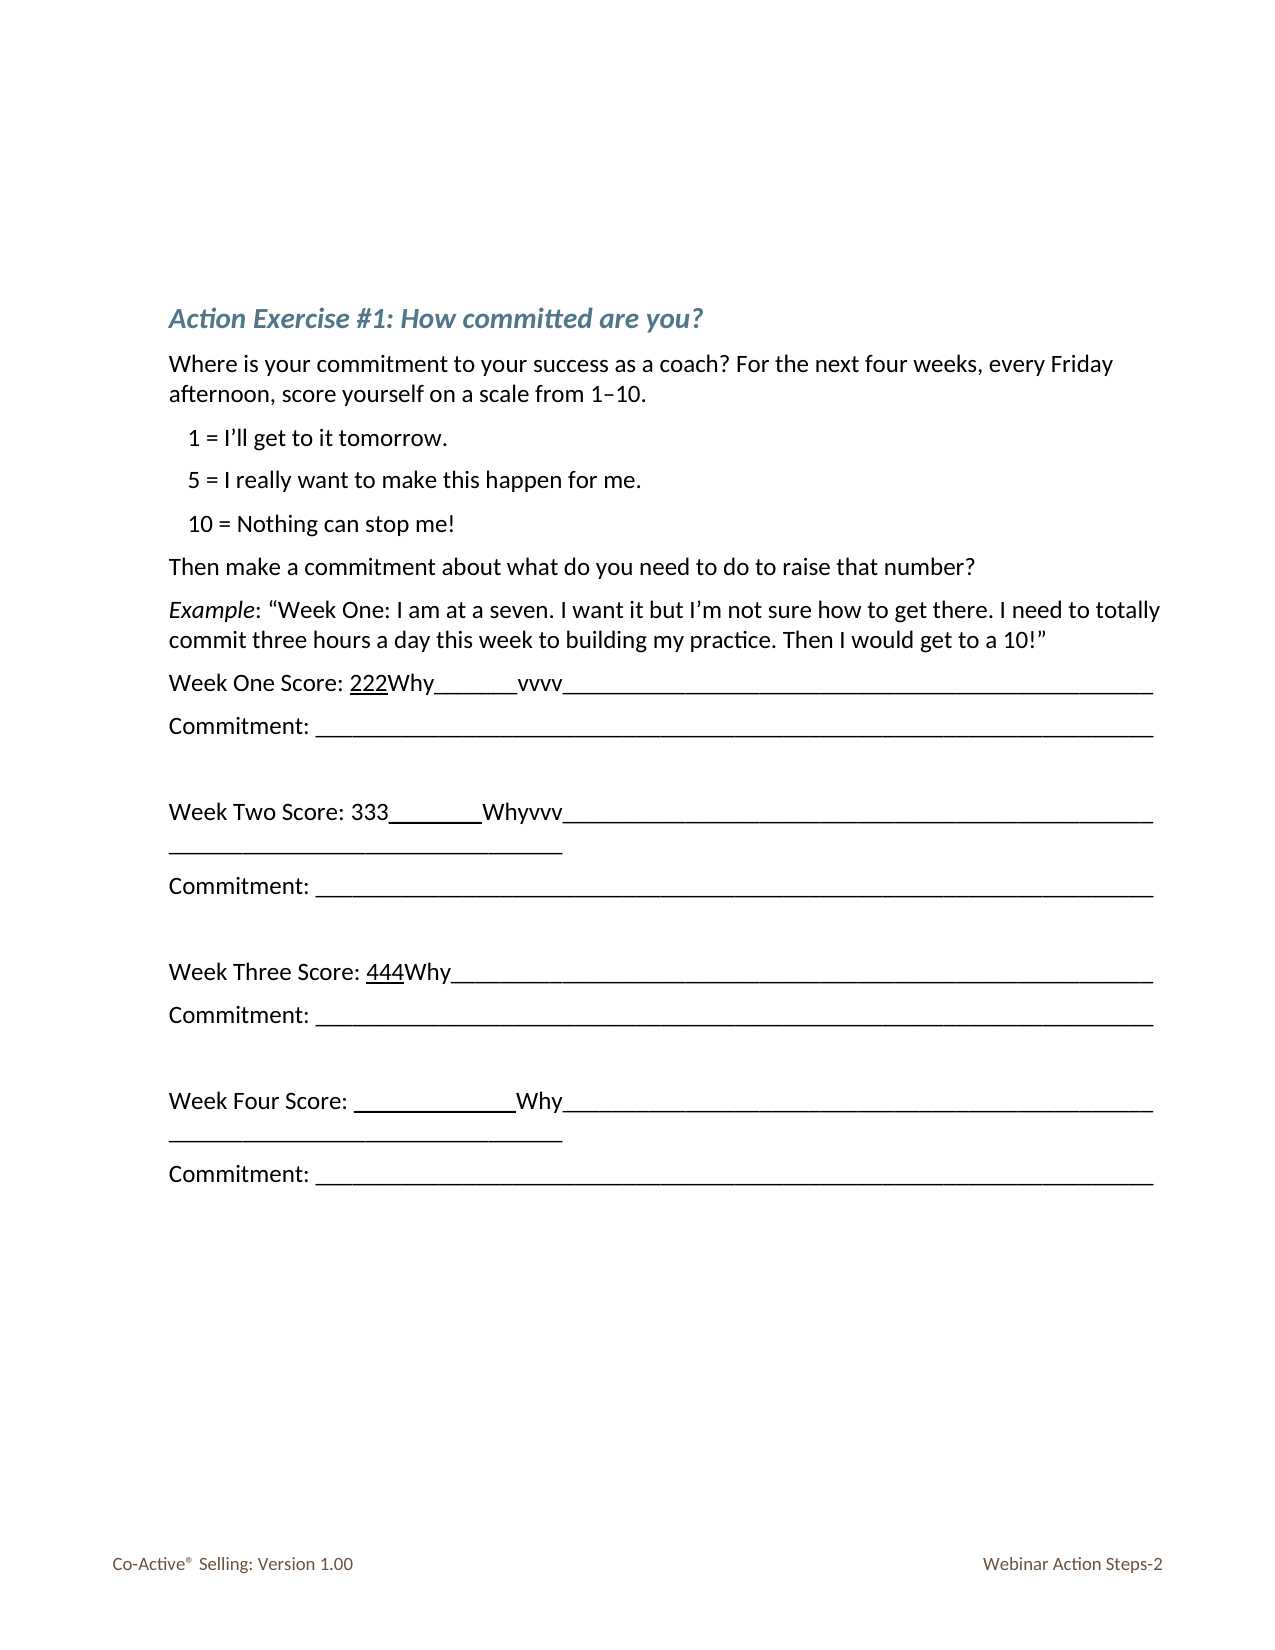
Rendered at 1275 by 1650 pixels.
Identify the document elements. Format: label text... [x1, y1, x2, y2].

text Action Exercise #1: How committed are you? [169, 300, 1162, 336]
text Example: “Week One: I am at a seven. I want it but I’m not sure how to get there. I need to totally commit three hours a day this week to building my practice. Then I would get to a 10!” [169, 594, 1162, 655]
text Week Two Score: 333 Whyvvv [169, 796, 1162, 857]
text Commitment: [169, 710, 1162, 741]
text 1 = I’ll get to it tomorrow. [169, 422, 1162, 452]
text Week Three Score: 444Why [169, 956, 1162, 986]
text Commitment: [169, 999, 1162, 1029]
text Commitment: [169, 870, 1162, 900]
text Where is your commitment to your success as a coach? For the next four weeks, every Friday afternoon, score yourself on a scale from 1–10. [169, 348, 1162, 409]
text 5 = I really want to make this happen for me. [169, 465, 1162, 495]
text Week Four Score: Why [169, 1085, 1162, 1146]
text 10 = Nothing can stop me! [169, 508, 1162, 538]
text Commitment: [169, 1158, 1162, 1189]
text Then make a commitment about what do you need to do to raise that number? [169, 551, 1162, 581]
text Week One Score: 222Why vvvv [169, 667, 1162, 698]
